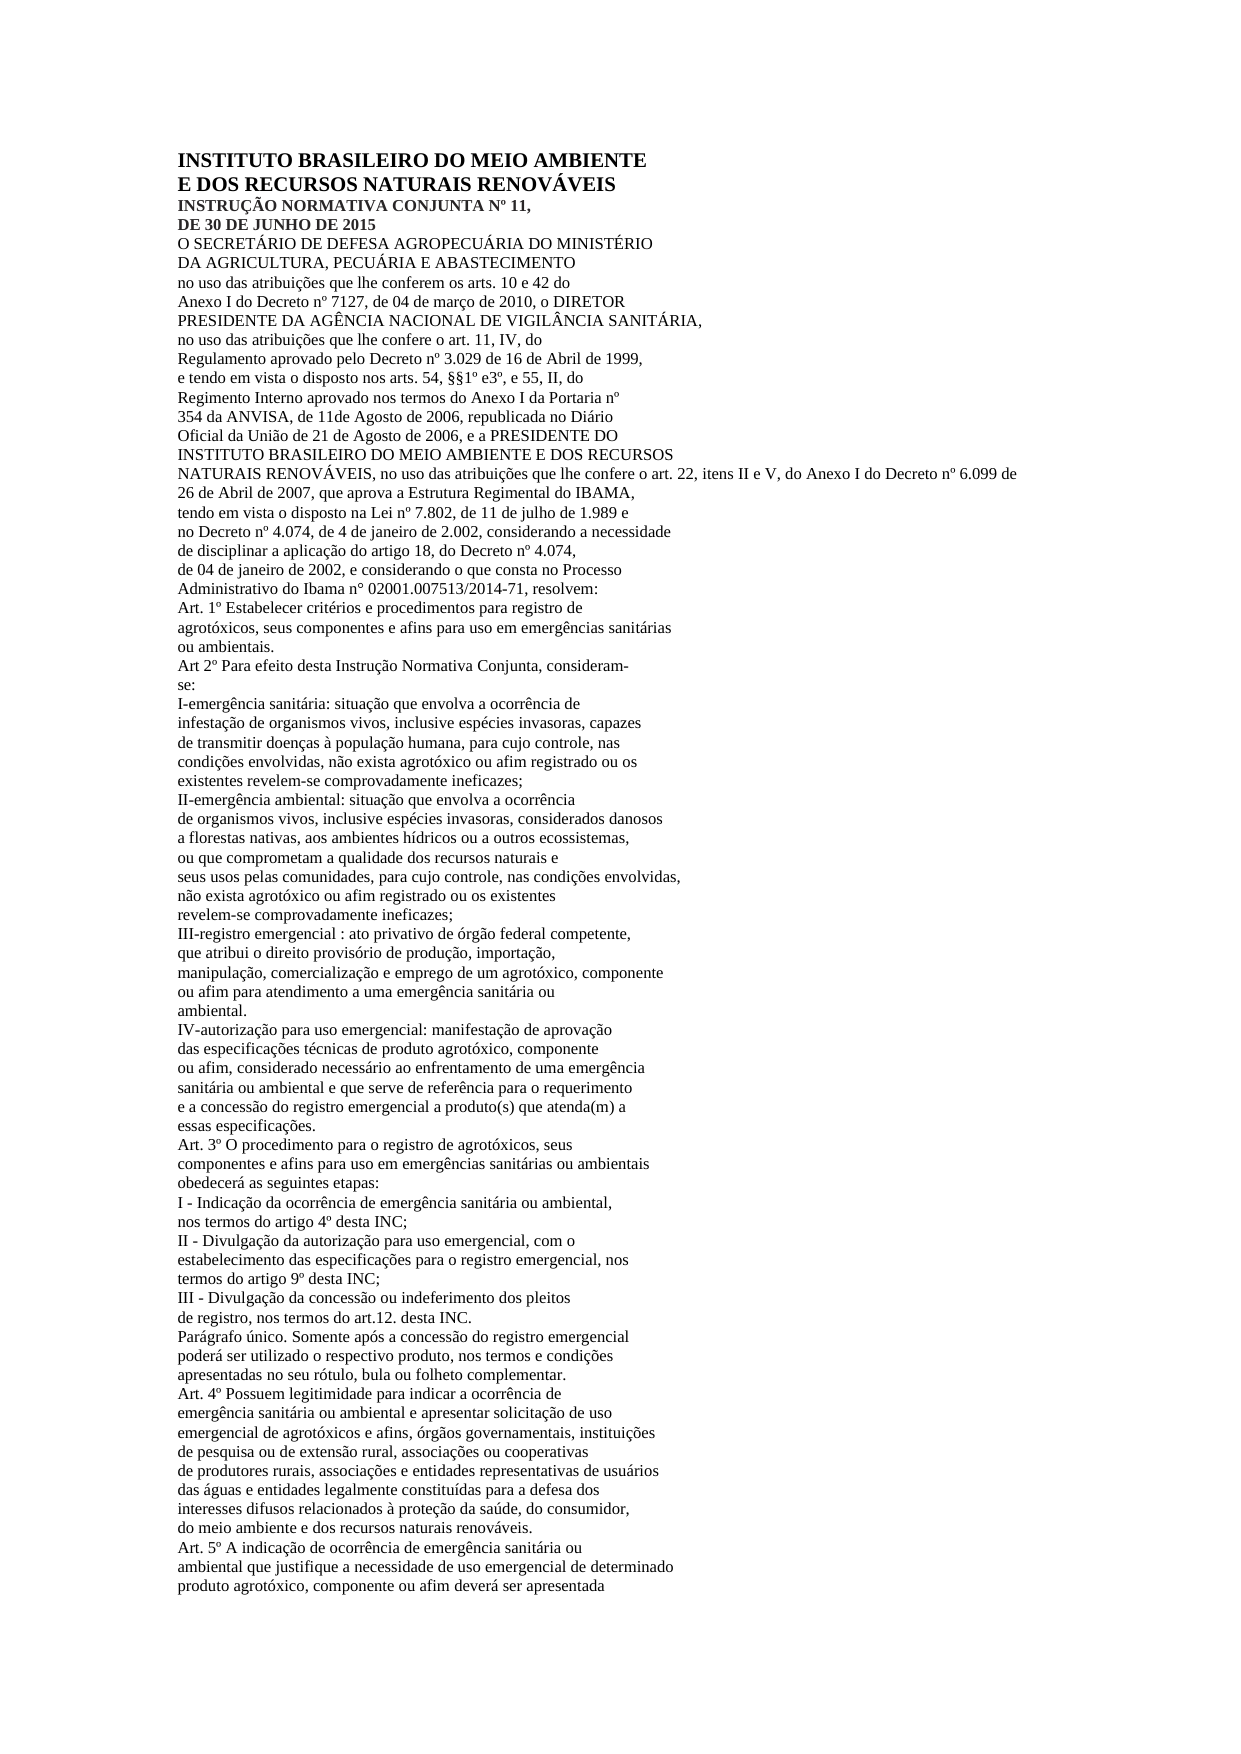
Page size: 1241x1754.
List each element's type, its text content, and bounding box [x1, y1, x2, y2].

text de pesquisa ou de extensão rural, associações ou cooperativas [177, 1442, 1063, 1461]
text Art. 3º O procedimento para o registro de agrotóxicos, seus [177, 1135, 1063, 1154]
text Art. 4º Possuem legitimidade para indicar a ocorrência de [177, 1384, 1063, 1403]
text termos do artigo 9º desta INC; [177, 1269, 1063, 1288]
text emergência sanitária ou ambiental e apresentar solicitação de uso [177, 1403, 1063, 1422]
text revelem-se comprovadamente ineficazes; [177, 905, 1063, 924]
text sanitária ou ambiental e que serve de referência para o requerimento [177, 1077, 1063, 1097]
text ou que comprometam a qualidade dos recursos naturais e [177, 847, 1063, 867]
text infestação de organismos vivos, inclusive espécies invasoras, capazes [177, 713, 1063, 732]
text Regimento Interno aprovado nos termos do Anexo I da Portaria nº [177, 387, 1063, 407]
text poderá ser utilizado o respectivo produto, nos termos e condições [177, 1346, 1063, 1365]
text das águas e entidades legalmente constituídas para a defesa dos [177, 1480, 1063, 1499]
text O SECRETÁRIO DE DEFESA AGROPECUÁRIA DO MINISTÉRIO [177, 234, 1063, 253]
text INSTITUTO BRASILEIRO DO MEIO AMBIENTE [177, 148, 1063, 172]
text estabelecimento das especificações para o registro emergencial, nos [177, 1250, 1063, 1269]
text de organismos vivos, inclusive espécies invasoras, considerados danosos [177, 809, 1063, 828]
text no uso das atribuições que lhe conferem os arts. 10 e 42 do [177, 272, 1063, 292]
text de registro, nos termos do art.12. desta INC. [177, 1307, 1063, 1327]
text no Decreto nº 4.074, de 4 de janeiro de 2.002, considerando a necessidade [177, 522, 1063, 541]
text nos termos do artigo 4º desta INC; [177, 1212, 1063, 1231]
text interesses difusos relacionados à proteção da saúde, do consumidor, [177, 1499, 1063, 1518]
text DA AGRICULTURA, PECUÁRIA E ABASTECIMENTO [177, 253, 1063, 272]
text ambiental que justifique a necessidade de uso emergencial de determinado [177, 1557, 1063, 1576]
text 26 de Abril de 2007, que aprova a Estrutura Regimental do IBAMA, [177, 483, 1063, 502]
text de transmitir doenças à população humana, para cujo controle, nas [177, 732, 1063, 752]
text Administrativo do Ibama n° 02001.007513/2014-71, resolvem: [177, 579, 1063, 598]
text essas especificações. [177, 1116, 1063, 1135]
text IV-autorização para uso emergencial: manifestação de aprovação [177, 1020, 1063, 1039]
text INSTRUÇÃO NORMATIVA CONJUNTA Nº 11, [177, 196, 1063, 215]
text tendo em vista o disposto na Lei nº 7.802, de 11 de julho de 1.989 e [177, 502, 1063, 522]
text e tendo em vista o disposto nos arts. 54, §§1º e3º, e 55, II, do [177, 368, 1063, 387]
text I - Indicação da ocorrência de emergência sanitária ou ambiental, [177, 1192, 1063, 1212]
text de 04 de janeiro de 2002, e considerando o que consta no Processo [177, 560, 1063, 579]
text das especificações técnicas de produto agrotóxico, componente [177, 1039, 1063, 1058]
text e a concessão do registro emergencial a produto(s) que atenda(m) a [177, 1097, 1063, 1116]
text seus usos pelas comunidades, para cujo controle, nas condições envolvidas, [177, 867, 1063, 886]
text Art. 1º Estabelecer critérios e procedimentos para registro de [177, 598, 1063, 617]
text 354 da ANVISA, de 11de Agosto de 2006, republicada no Diário [177, 407, 1063, 426]
text no uso das atribuições que lhe confere o art. 11, IV, do [177, 330, 1063, 349]
text manipulação, comercialização e emprego de um agrotóxico, componente [177, 962, 1063, 982]
text Parágrafo único. Somente após a concessão do registro emergencial [177, 1327, 1063, 1346]
text produto agrotóxico, componente ou afim deverá ser apresentada [177, 1576, 1063, 1595]
text NATURAIS RENOVÁVEIS, no uso das atribuições que lhe confere o art. 22, itens II e V, do Anexo I do Decreto nº 6.099 de [177, 464, 1063, 483]
text Oficial da União de 21 de Agosto de 2006, e a PRESIDENTE DO [177, 426, 1063, 445]
text III - Divulgação da concessão ou indeferimento dos pleitos [177, 1288, 1063, 1307]
text Art. 5º A indicação de ocorrência de emergência sanitária ou [177, 1537, 1063, 1557]
text ou afim para atendimento a uma emergência sanitária ou [177, 982, 1063, 1001]
text INSTITUTO BRASILEIRO DO MEIO AMBIENTE E DOS RECURSOS [177, 445, 1063, 464]
text ou afim, considerado necessário ao enfrentamento de uma emergência [177, 1058, 1063, 1077]
text obedecerá as seguintes etapas: [177, 1173, 1063, 1192]
text agrotóxicos, seus componentes e afins para uso em emergências sanitárias [177, 617, 1063, 637]
text do meio ambiente e dos recursos naturais renováveis. [177, 1518, 1063, 1537]
text I-emergência sanitária: situação que envolva a ocorrência de [177, 694, 1063, 713]
text Regulamento aprovado pelo Decreto nº 3.029 de 16 de Abril de 1999, [177, 349, 1063, 368]
text de produtores rurais, associações e entidades representativas de usuários [177, 1461, 1063, 1480]
text se: [177, 675, 1063, 694]
text PRESIDENTE DA AGÊNCIA NACIONAL DE VIGILÂNCIA SANITÁRIA, [177, 311, 1063, 330]
text II-emergência ambiental: situação que envolva a ocorrência [177, 790, 1063, 809]
text de disciplinar a aplicação do artigo 18, do Decreto nº 4.074, [177, 541, 1063, 560]
text ambiental. [177, 1001, 1063, 1020]
text componentes e afins para uso em emergências sanitárias ou ambientais [177, 1154, 1063, 1173]
text DE 30 DE JUNHO DE 2015 [177, 215, 1063, 234]
text ou ambientais. [177, 637, 1063, 656]
text apresentadas no seu rótulo, bula ou folheto complementar. [177, 1365, 1063, 1384]
text existentes revelem-se comprovadamente ineficazes; [177, 771, 1063, 790]
text Art 2º Para efeito desta Instrução Normativa Conjunta, consideram- [177, 656, 1063, 675]
text não exista agrotóxico ou afim registrado ou os existentes [177, 886, 1063, 905]
text condições envolvidas, não exista agrotóxico ou afim registrado ou os [177, 752, 1063, 771]
text E DOS RECURSOS NATURAIS RENOVÁVEIS [177, 172, 1063, 196]
text II - Divulgação da autorização para uso emergencial, com o [177, 1231, 1063, 1250]
text que atribui o direito provisório de produção, importação, [177, 943, 1063, 962]
text Anexo I do Decreto nº 7127, de 04 de março de 2010, o DIRETOR [177, 292, 1063, 311]
text III-registro emergencial : ato privativo de órgão federal competente, [177, 924, 1063, 943]
text emergencial de agrotóxicos e afins, órgãos governamentais, instituições [177, 1422, 1063, 1442]
text a florestas nativas, aos ambientes hídricos ou a outros ecossistemas, [177, 828, 1063, 847]
